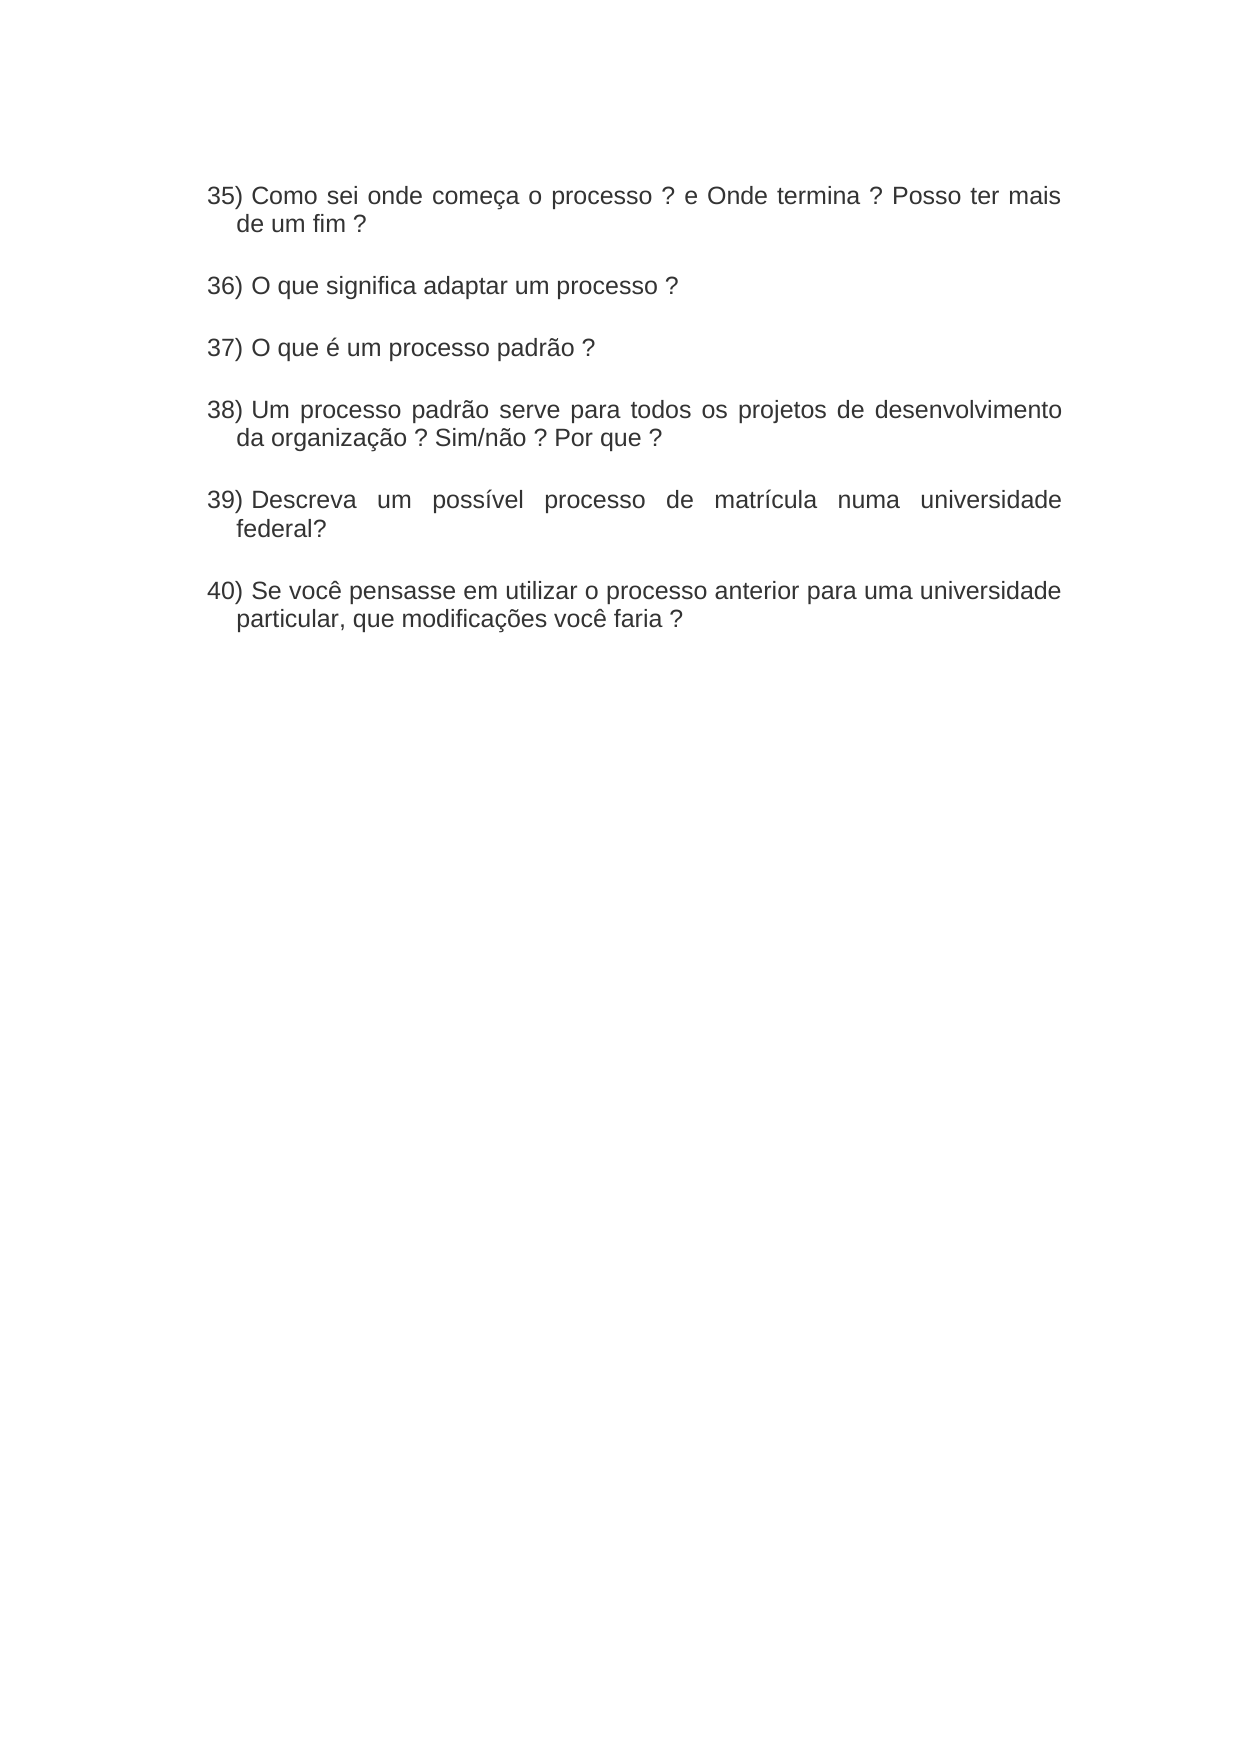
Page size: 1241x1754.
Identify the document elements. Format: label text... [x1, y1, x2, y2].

list Como sei onde começa o processo ? e Onde termina ? Posso ter mais de um fim ? [207, 181, 1063, 238]
list Um processo padrão serve para todos os projetos de desenvolvimento da organização ? Sim/não ? Por que ? [207, 395, 1063, 452]
list O que é um processo padrão ? [207, 333, 1063, 362]
list Descreva um possível processo de matrícula numa universidade federal? [207, 485, 1063, 543]
list Se você pensasse em utilizar o processo anterior para uma universidade particular, que modificações você faria ? [207, 576, 1063, 633]
list O que significa adaptar um processo ? [207, 271, 1063, 300]
